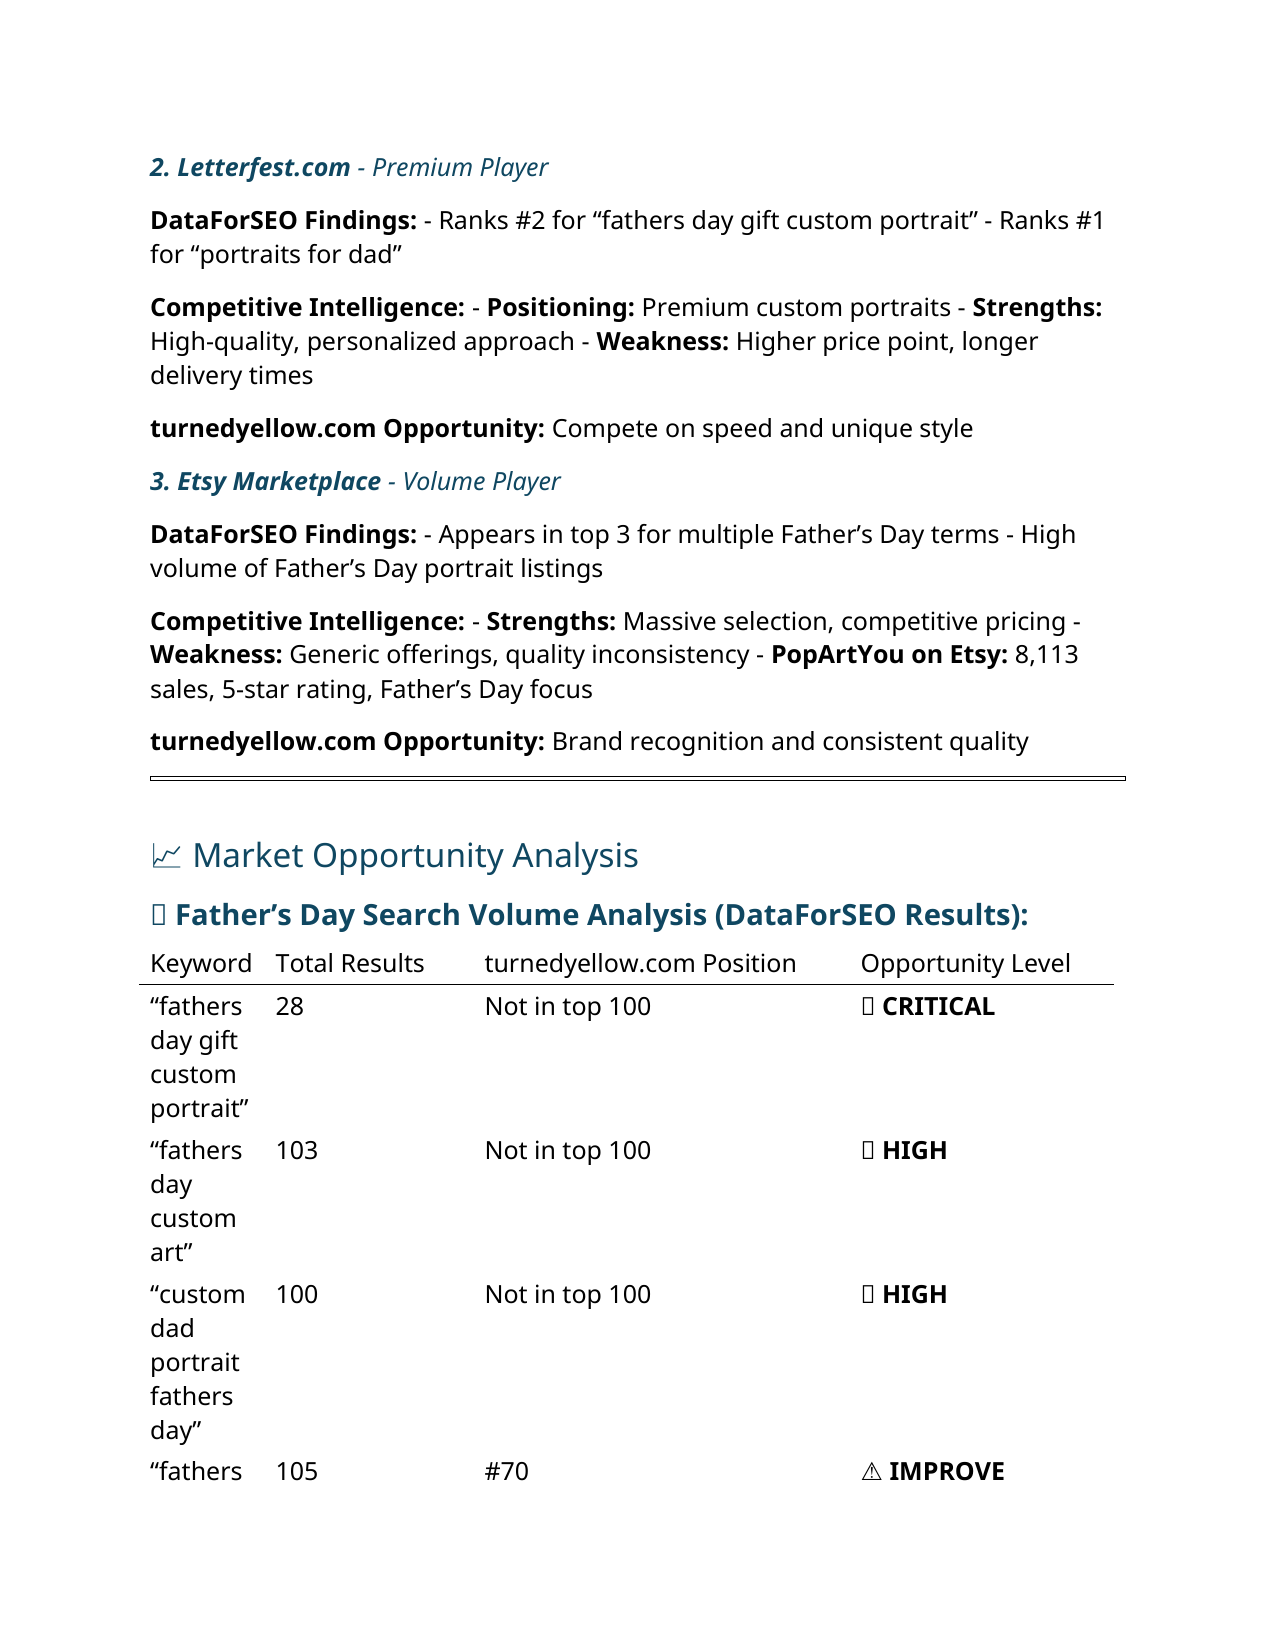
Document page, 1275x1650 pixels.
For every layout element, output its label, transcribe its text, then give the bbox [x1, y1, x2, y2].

table_header turnedyellow.com Position [473, 942, 849, 983]
text DataForSEO Findings: - Appears in top 3 for multiple Father’s Day terms - High volume of Father’s Day portrait listings [150, 516, 1125, 584]
subtitle 2. Letterfest.com - Premium Player [150, 150, 1125, 184]
table_cell 105 [264, 1450, 473, 1492]
table_cell “custom dad portrait fathers day” [139, 1273, 264, 1450]
table_cell “fathers day simpsons gift” [139, 1450, 264, 1492]
table_cell Not in top 100 [473, 1129, 849, 1272]
subtitle 📈 Market Opportunity Analysis [150, 832, 1125, 877]
text Competitive Intelligence: - Strengths: Massive selection, competitive pricing - Weakness: Generic offerings, quality inconsistency - PopArtYou on Etsy: 8,113 sales, 5-star rating, Father’s Day focus [150, 603, 1125, 705]
table_header Keyword [139, 942, 264, 983]
table_cell 🔥 HIGH [849, 1129, 1114, 1272]
table_cell Not in top 100 [473, 985, 849, 1129]
table_header Total Results [264, 942, 473, 983]
table_cell Not in top 100 [473, 1273, 849, 1450]
table_cell “fathers day custom art” [139, 1129, 264, 1272]
subtitle 3. Etsy Marketplace - Volume Player [150, 463, 1125, 497]
subtitle 🎯 Father’s Day Search Volume Analysis (DataForSEO Results): [150, 894, 1125, 933]
table_cell 100 [264, 1273, 473, 1450]
table_cell 103 [264, 1129, 473, 1272]
table_cell “fathers day gift custom portrait” [139, 985, 264, 1129]
text turnedyellow.com Opportunity: Brand recognition and consistent quality [150, 724, 1125, 758]
table_cell 🔥 HIGH [849, 1273, 1114, 1450]
text DataForSEO Findings: - Ranks #2 for “fathers day gift custom portrait” - Ranks #1 for “portraits for dad” [150, 203, 1125, 271]
table_cell 🔥 CRITICAL [849, 985, 1114, 1129]
text turnedyellow.com Opportunity: Compete on speed and unique style [150, 411, 1125, 445]
table_cell 28 [264, 985, 473, 1129]
table_cell #70 [473, 1450, 849, 1492]
text Competitive Intelligence: - Positioning: Premium custom portraits - Strengths: High-quality, personalized approach - Weakness: Higher price point, longer delivery times [150, 290, 1125, 392]
table_header Opportunity Level [849, 942, 1114, 983]
table_cell ⚠️ IMPROVE [849, 1450, 1114, 1492]
